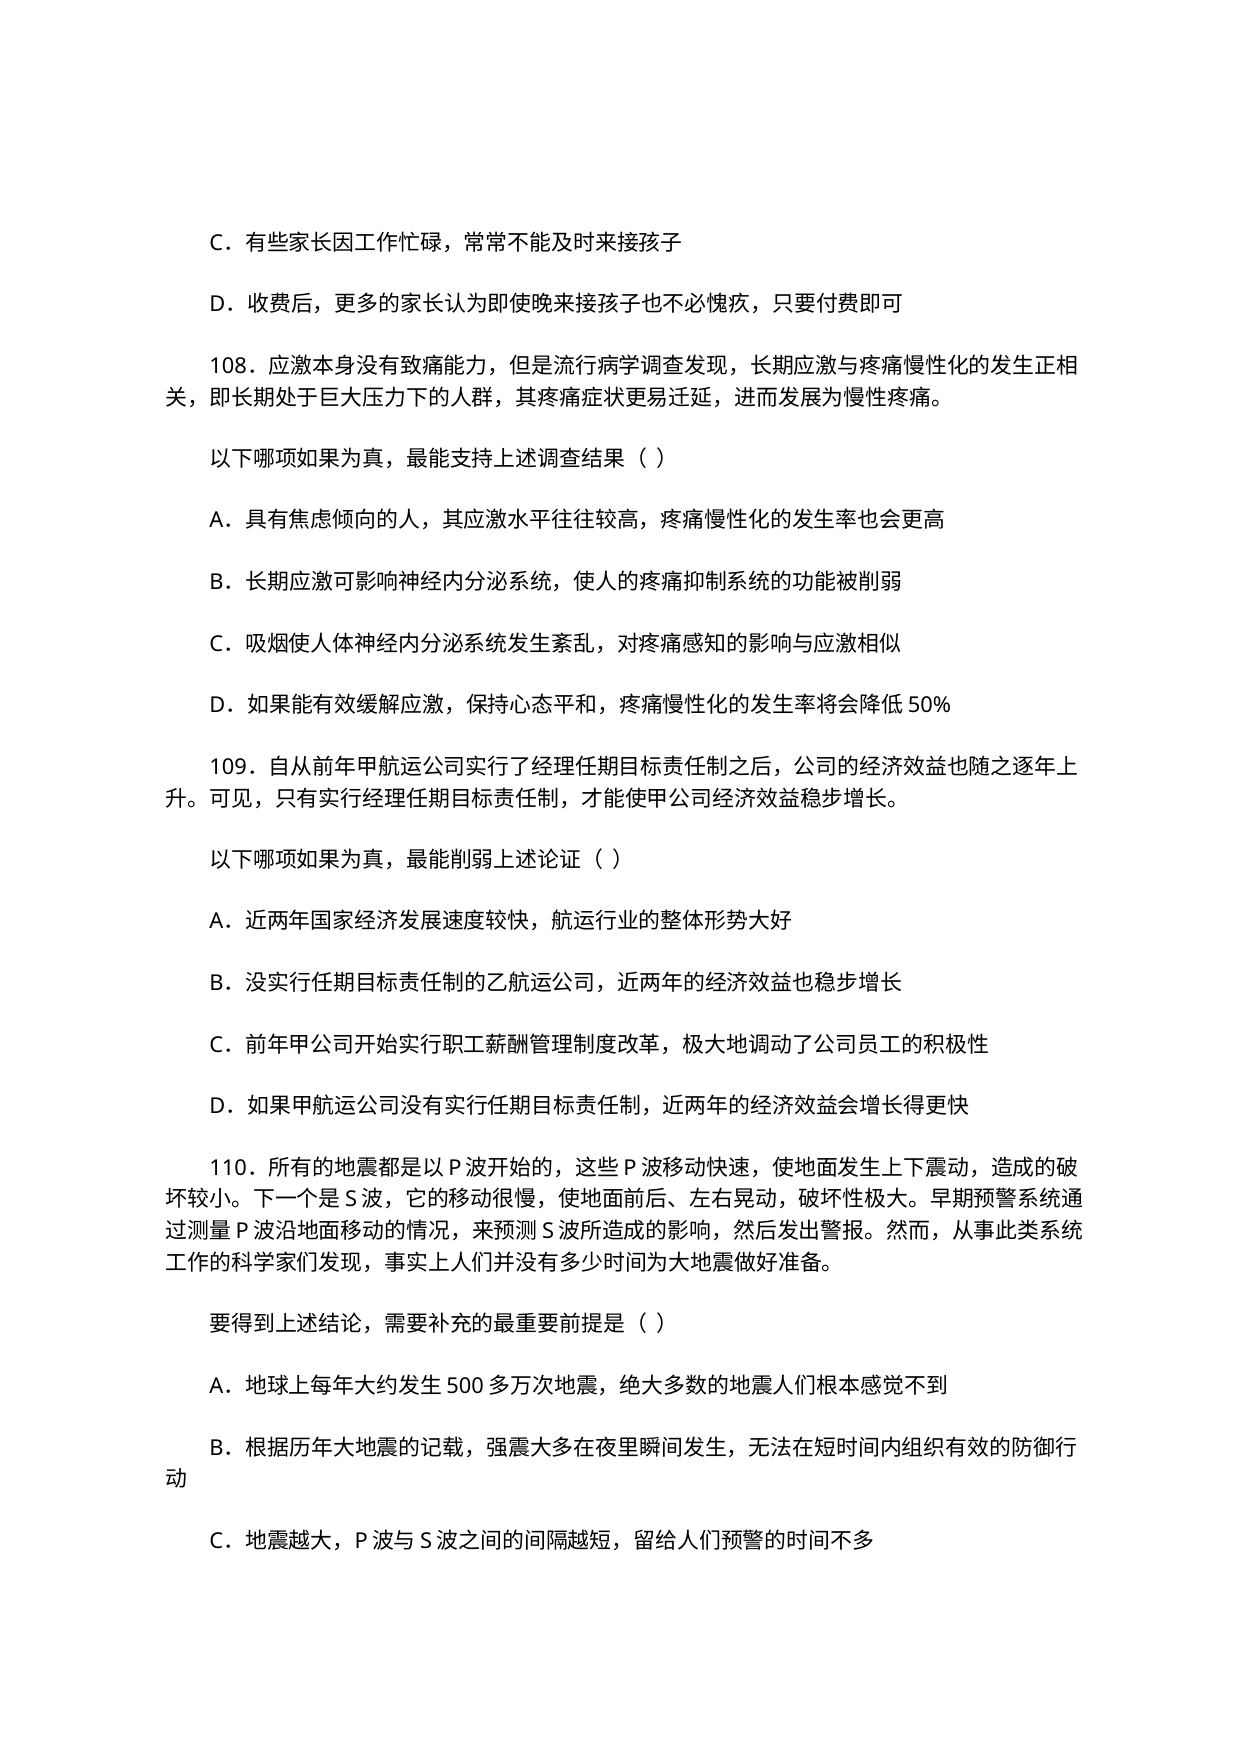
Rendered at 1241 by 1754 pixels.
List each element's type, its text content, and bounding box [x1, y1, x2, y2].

text B．没实行任期目标责任制的乙航运公司，近两年的经济效益也稳步增长 [165, 935, 1087, 997]
text 以下哪项如果为真，最能支持上述调查结果（ ） [165, 411, 1087, 473]
text D．如果能有效缓解应激，保持心态平和，疼痛慢性化的发生率将会降低50% [165, 657, 1087, 719]
text A．近两年国家经济发展速度较快，航运行业的整体形势大好 [165, 874, 1087, 935]
text 要得到上述结论，需要补充的最重要前提是（ ） [165, 1277, 1087, 1338]
text 109．自从前年甲航运公司实行了经理任期目标责任制之后，公司的经济效益也随之逐年上升。可见，只有实行经理任期目标责任制，才能使甲公司经济效益稳步增长。 [165, 719, 1087, 812]
text D．收费后，更多的家长认为即使晚来接孩子也不必愧疚，只要付费即可 [165, 256, 1087, 318]
text C．前年甲公司开始实行职工薪酬管理制度改革，极大地调动了公司员工的积极性 [165, 997, 1087, 1058]
text 108．应激本身没有致痛能力，但是流行病学调查发现，长期应激与疼痛慢性化的发生正相关，即长期处于巨大压力下的人群，其疼痛症状更易迁延，进而发展为慢性疼痛。 [165, 318, 1087, 411]
text B．长期应激可影响神经内分泌系统，使人的疼痛抑制系统的功能被削弱 [165, 534, 1087, 596]
text C．吸烟使人体神经内分泌系统发生紊乱，对疼痛感知的影响与应激相似 [165, 596, 1087, 657]
text C．地震越大，P波与S波之间的间隔越短，留给人们预警的时间不多 [165, 1493, 1087, 1554]
text A．具有焦虑倾向的人，其应激水平往往较高，疼痛慢性化的发生率也会更高 [165, 473, 1087, 534]
text 110．所有的地震都是以P波开始的，这些P波移动快速，使地面发生上下震动，造成的破坏较小。下一个是S波，它的移动很慢，使地面前后、左右晃动，破坏性极大。早期预警系统通过测量P波沿地面移动的情况，来预测S波所造成的影响，然后发出警报。然而，从事此类系统工作的科学家们发现，事实上人们并没有多少时间为大地震做好准备。 [165, 1120, 1087, 1277]
text C．有些家长因工作忙碌，常常不能及时来接孩子 [165, 195, 1087, 256]
text A．地球上每年大约发生500多万次地震，绝大多数的地震人们根本感觉不到 [165, 1338, 1087, 1400]
text D．如果甲航运公司没有实行任期目标责任制，近两年的经济效益会增长得更快 [165, 1058, 1087, 1120]
text B．根据历年大地震的记载，强震大多在夜里瞬间发生，无法在短时间内组织有效的防御行动 [165, 1400, 1087, 1493]
text 以下哪项如果为真，最能削弱上述论证（ ） [165, 812, 1087, 874]
